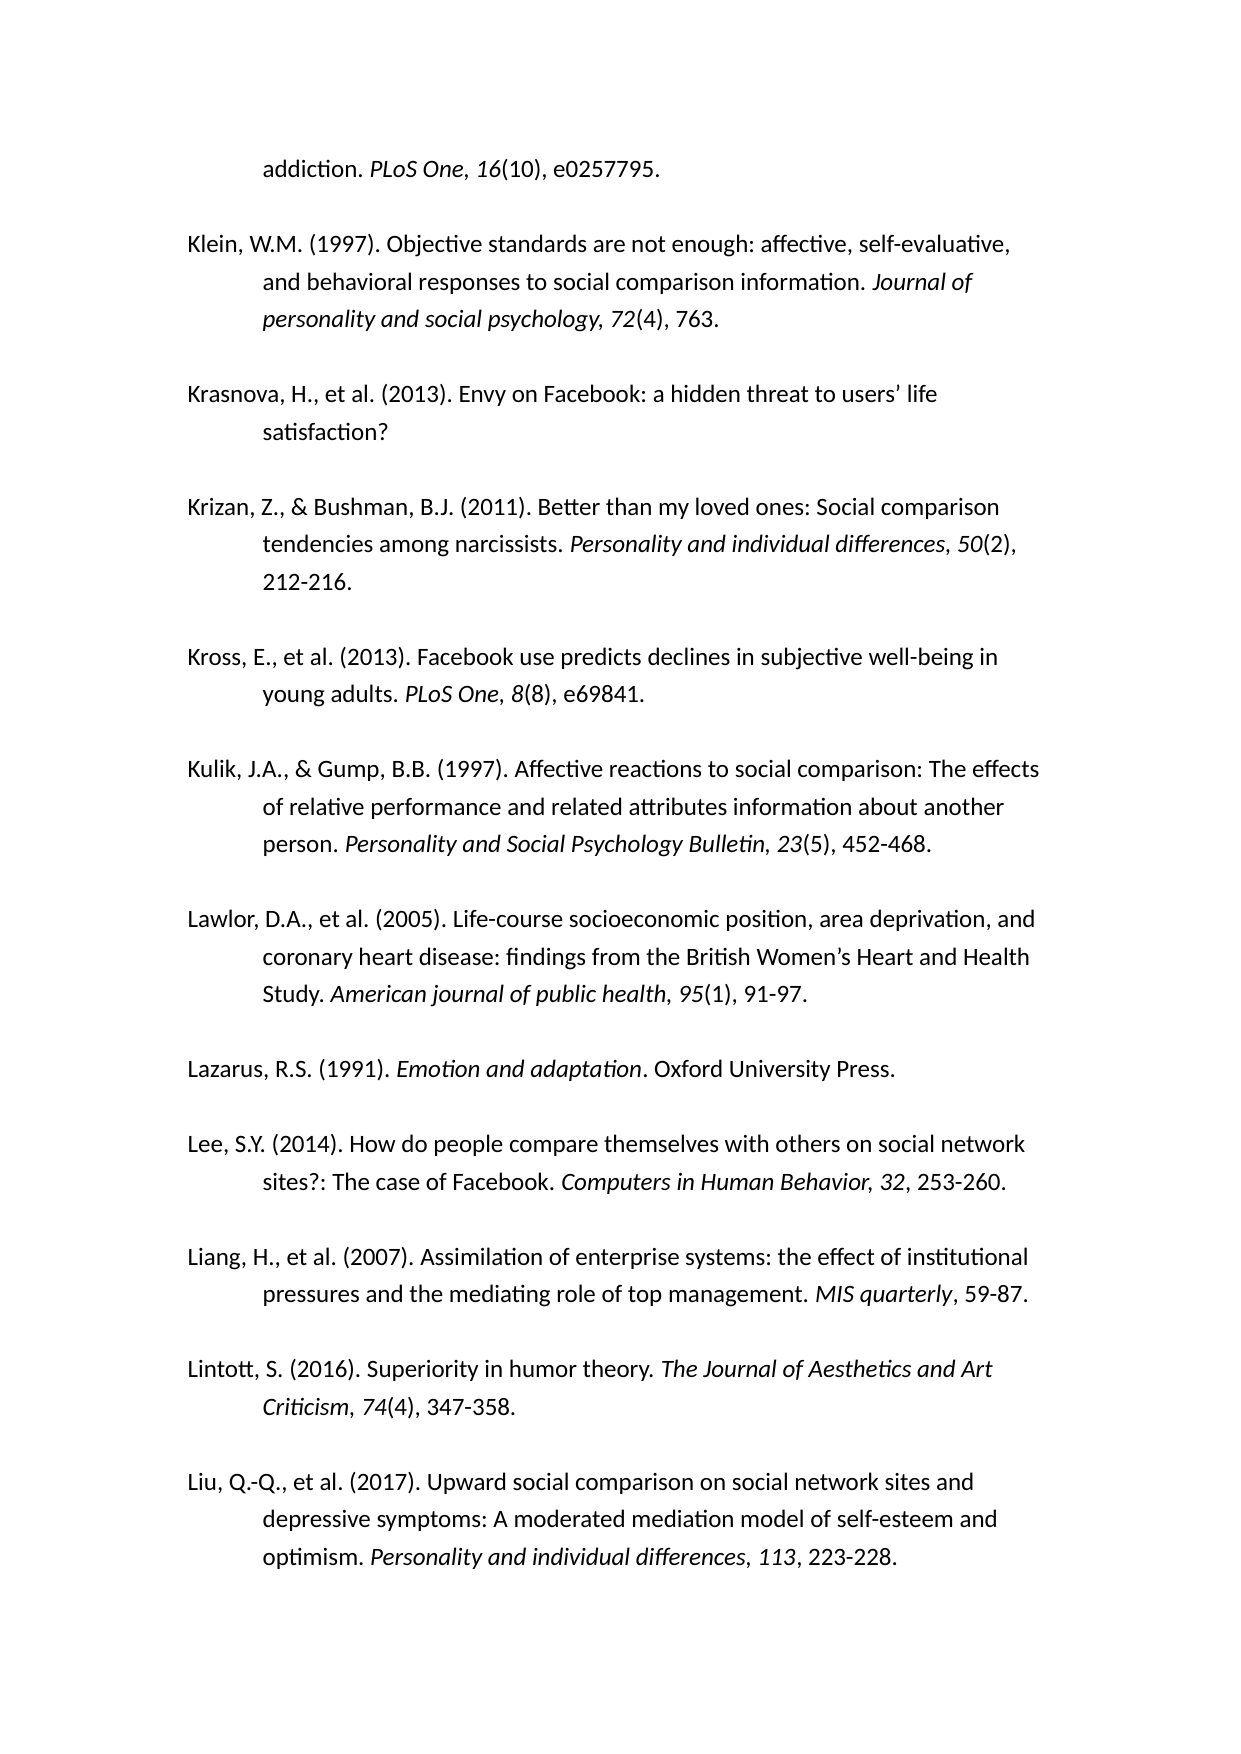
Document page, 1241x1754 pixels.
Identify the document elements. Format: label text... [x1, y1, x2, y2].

text Kross, E., et al. (2013). Facebook use predicts declines in subjective well-being in young adults. PLoS One, 8(8), e69841. [187, 637, 1053, 712]
text Klein, W.M. (1997). Objective standards are not enough: affective, self-evaluative, and behavioral responses to social comparison information. Journal of personality and social psychology, 72(4), 763. [187, 225, 1053, 337]
text Kulik, J.A., & Gump, B.B. (1997). Affective reactions to social comparison: The effects of relative performance and related attributes information about another person. Personality and Social Psychology Bulletin, 23(5), 452-468. [187, 750, 1053, 862]
text Kim, H., et al. (2021). The contributions of social comparison to social network site addiction. PLoS One, 16(10), e0257795. [187, 150, 1053, 187]
text Lintott, S. (2016). Superiority in humor theory. The Journal of Aesthetics and Art Criticism, 74(4), 347-358. [187, 1350, 1053, 1425]
text Lee, S.Y. (2014). How do people compare themselves with others on social network sites?: The case of Facebook. Computers in Human Behavior, 32, 253-260. [187, 1125, 1053, 1200]
text Lazarus, R.S. (1991). Emotion and adaptation. Oxford University Press. [187, 1050, 1053, 1087]
text Liu, Q.-Q., et al. (2017). Upward social comparison on social network sites and depressive symptoms: A moderated mediation model of self-esteem and optimism. Personality and individual differences, 113, 223-228. [187, 1462, 1053, 1575]
text Krasnova, H., et al. (2013). Envy on Facebook: a hidden threat to users’ life satisfaction? [187, 375, 1053, 450]
text Lawlor, D.A., et al. (2005). Life-course socioeconomic position, area deprivation, and coronary heart disease: findings from the British Women’s Heart and Health Study. American journal of public health, 95(1), 91-97. [187, 900, 1053, 1012]
text Liang, H., et al. (2007). Assimilation of enterprise systems: the effect of institutional pressures and the mediating role of top management. MIS quarterly, 59-87. [187, 1237, 1053, 1312]
text Krizan, Z., & Bushman, B.J. (2011). Better than my loved ones: Social comparison tendencies among narcissists. Personality and individual differences, 50(2), 212-216. [187, 487, 1053, 600]
